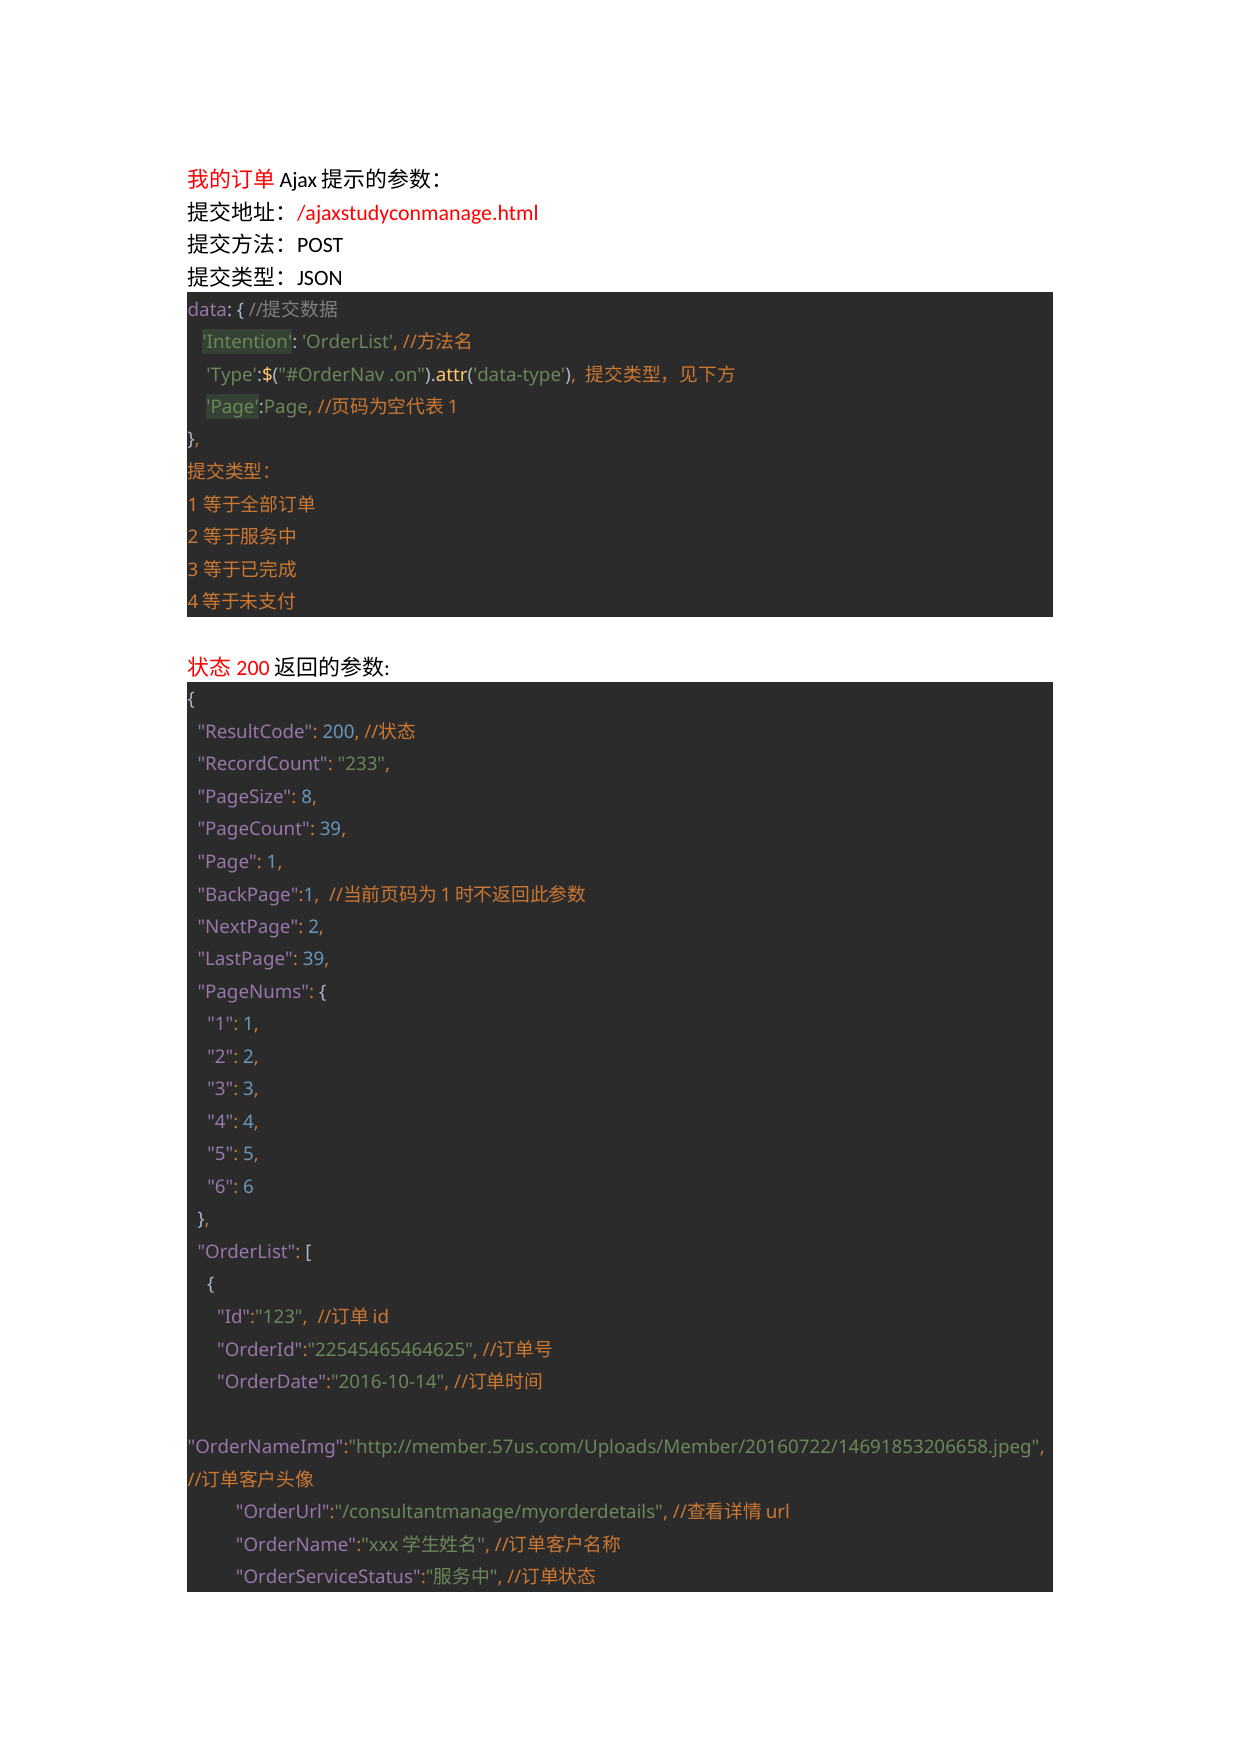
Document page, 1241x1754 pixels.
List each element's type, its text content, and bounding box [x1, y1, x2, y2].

text 提交地址：/ajaxstudyconmanage.html [187, 194, 1053, 227]
text 3 等于已完成 [187, 552, 1053, 584]
text 4等于未支付 [187, 584, 1053, 617]
text 'Intention': 'OrderList', //方法名 'Type':$("#OrderNav .on").attr('data-type'), 提交类型，见下方 'Page':Page, //页码为空代表1 [187, 324, 1053, 422]
text { "ResultCode": 200, //状态 "RecordCount": "233", "PageSize": 8, "PageCount": 39, "Page": 1, "BackPage":1, //当前页码为1时不返回此参数 "NextPage": 2, "LastPage": 39, "PageNums": { "1": 1, "2": 2, "3": 3, "4": 4, "5": 5, "6": 6 }, "OrderList": [ { "Id":"123", //订单id "OrderId":"22545465464625", //订单号 "OrderDate":"2016-10-14", //订单时间 "OrderNameImg":"http://member.57us.com/Uploads/Member/20160722/14691853206658.jpeg", [187, 682, 1053, 1462]
text 提交方法：POST [187, 227, 1053, 259]
text data: { //提交数据 [187, 292, 1053, 324]
text 提交类型： 1 等于全部订单 [187, 454, 1053, 519]
text 状态 200 返回的参数: [187, 649, 1053, 682]
text 2 等于服务中 [187, 519, 1053, 552]
text 提交类型：JSON [187, 259, 1053, 292]
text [187, 1462, 1053, 1592]
text }, [187, 422, 1053, 454]
text 我的订单Ajax提示的参数： [187, 162, 1053, 194]
